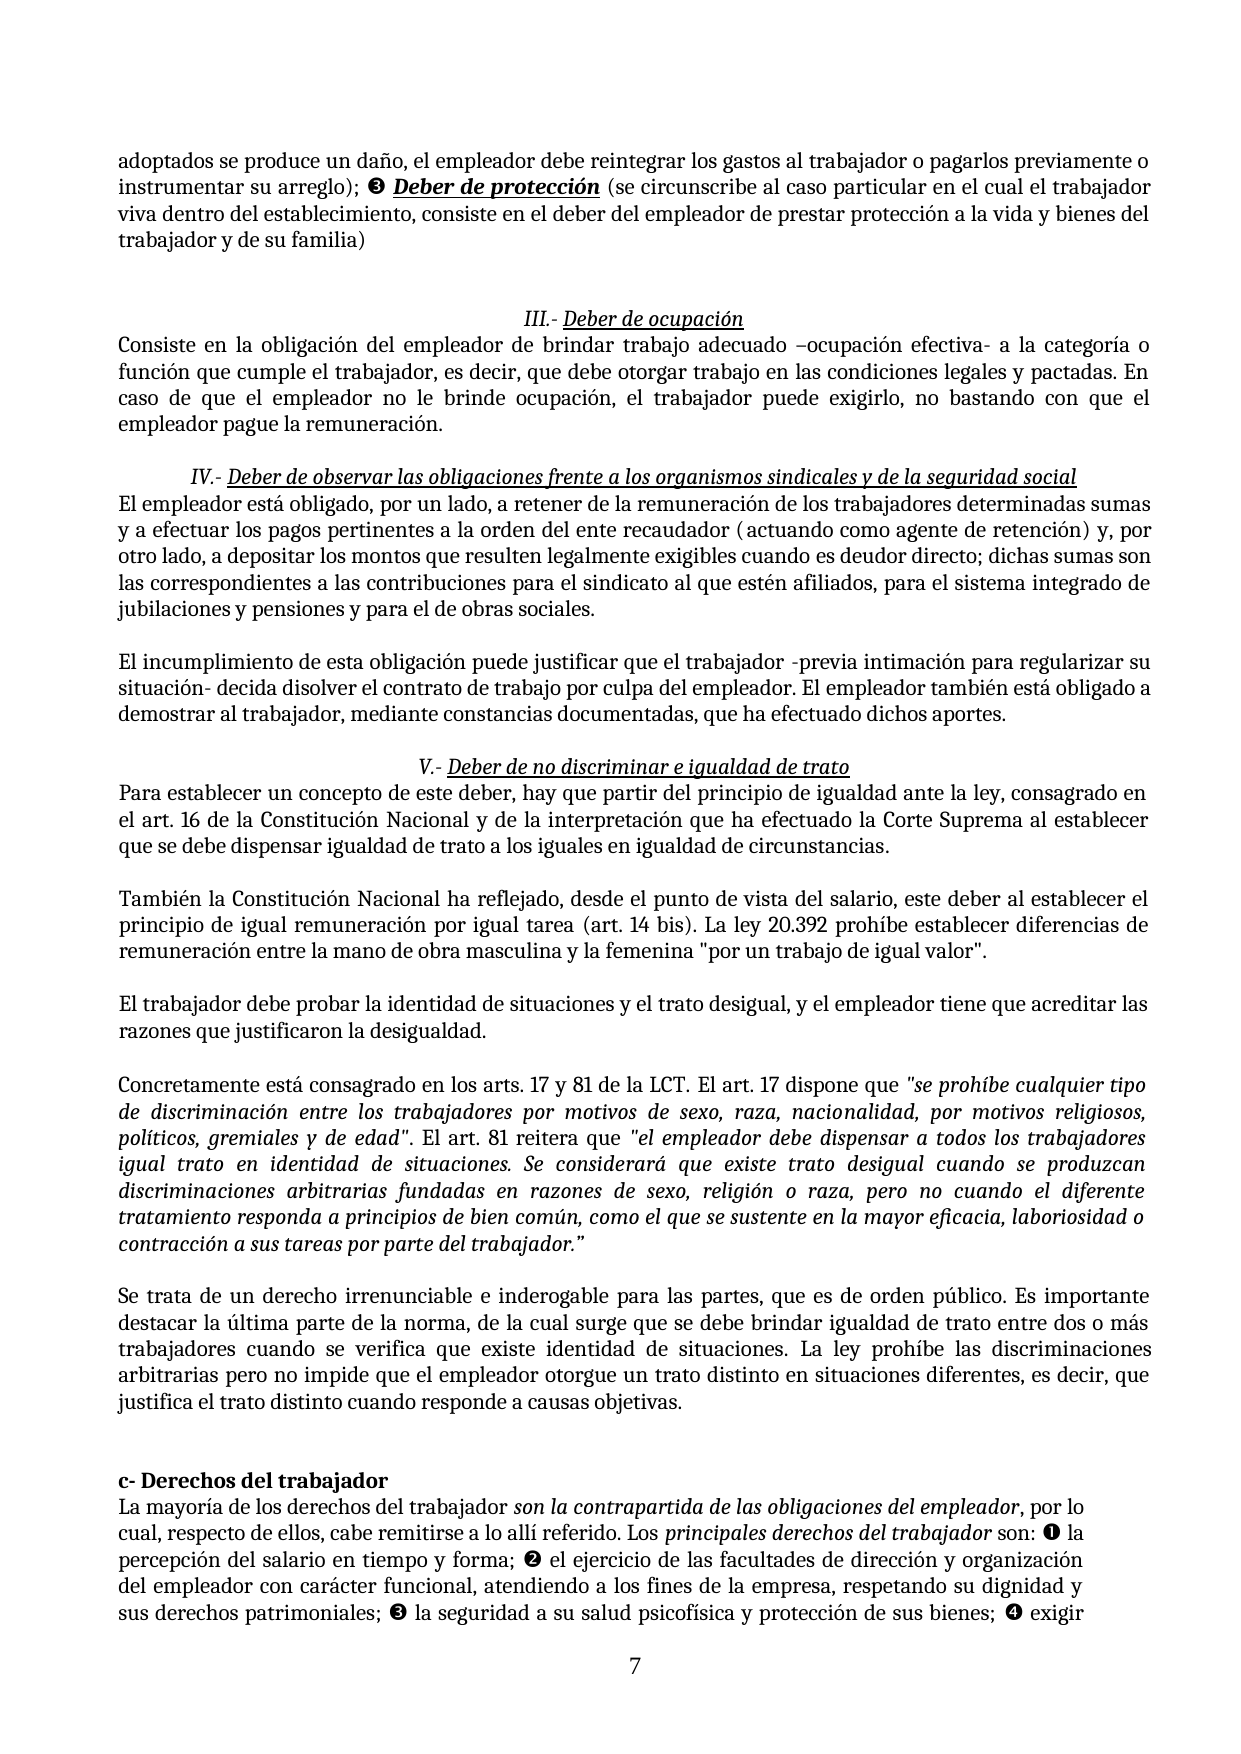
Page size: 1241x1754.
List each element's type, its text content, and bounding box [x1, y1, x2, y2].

text El empleador está obligado, por un lado, a retener de la remuneración de los trabajadores determinadas sumas y a efectuar los pagos pertinentes a la orden del ente recaudador (actuando como agente de retención) y, por otro lado, a depositar los montos que resulten legalmente exigibles cuando es deudor directo; dichas sumas son las correspondientes a las contribuciones para el sindicato al que estén afiliados, para el sistema integrado de jubilaciones y pensiones y para el de obras sociales. [118, 490, 1152, 622]
text Para establecer un concepto de este deber, hay que partir del principio de igualdad ante la ley, consagrado en el art. 16 de y de la interpretación que ha efectuado al establecer que se debe dispensar igualdad de trato a los iguales en igualdad de circunstancias. [118, 780, 1149, 859]
text Consiste en la obligación del empleador de brindar trabajo adecuado –ocupación efectiva- a la categoría o función que cumple el trabajador, es decir, que debe otorgar trabajo en las condiciones legales y pactadas. En caso de que el empleador no le brinde ocupación, el trabajador puede exigirlo, no bastando con que el empleador pague la remuneración. [118, 332, 1152, 438]
text El trabajador debe probar la identidad de situaciones y el trato desigual, y el empleador tiene que acreditar las razones que justificaron la desigualdad. [118, 991, 1149, 1044]
text IV.- Deber de observar las obligaciones frente a los organismos sindicales y de la seguridad social [118, 464, 1152, 490]
text V.- Deber de no discriminar e igualdad de trato [118, 754, 1152, 780]
text Se trata de un derecho irrenunciable e inderogable para las partes, que es de orden público. Es importante destacar la última parte de la norma, de la cual surge que se debe brindar igualdad de trato entre dos o más trabajadores cuando se verifica que existe identidad de situaciones. La ley prohíbe las discriminaciones arbitrarias pero no impide que el empleador otorgue un trato distinto en situaciones diferentes, es decir, que justifica el trato distinto cuando responde a causas objetivas. [118, 1283, 1152, 1415]
text c- Derechos del trabajador [118, 1467, 1152, 1494]
text También ha reflejado, desde el punto de vista del salario, este deber al establecer el principio de igual remuneración por igual tarea (art. 14 bis). La ley 20.392 prohíbe establecer diferencias de remuneración entre la mano de obra masculina y la femenina "por un trabajo de igual valor". [118, 886, 1149, 965]
text III.- Deber de ocupación [118, 306, 1152, 332]
text Concretamente está consagrado en los arts. 17 y 81 de art. 17 dispone que "se prohíbe cualquier tipo de discriminación entre los trabajadores por motivos de sexo, raza, nacionalidad, por motivos religiosos, políticos, gremiales y de edad". El art. 81 reitera que "el empleador debe dispensar a todos los trabajadores igual trato en identidad de situaciones. Se considerará que existe trato desigual cuando se produzcan discriminaciones arbitrarias fundadas en razones de sexo, religión o raza, pero no cuando el diferente tratamiento responda a principios de bien común, como el que se sustente en la mayor eficacia, laboriosidad o contracción a sus tareas por parte del trabajador.” [118, 1072, 1149, 1257]
text El incumplimiento de esta obligación puede justificar que el trabajador -previa intimación para regularizar su situación- decida disolver el contrato de trabajo por culpa del empleador. El empleador también está obligado a demostrar al trabajador, mediante constancias documentadas, que ha efectuado dichos aportes. [118, 648, 1152, 727]
